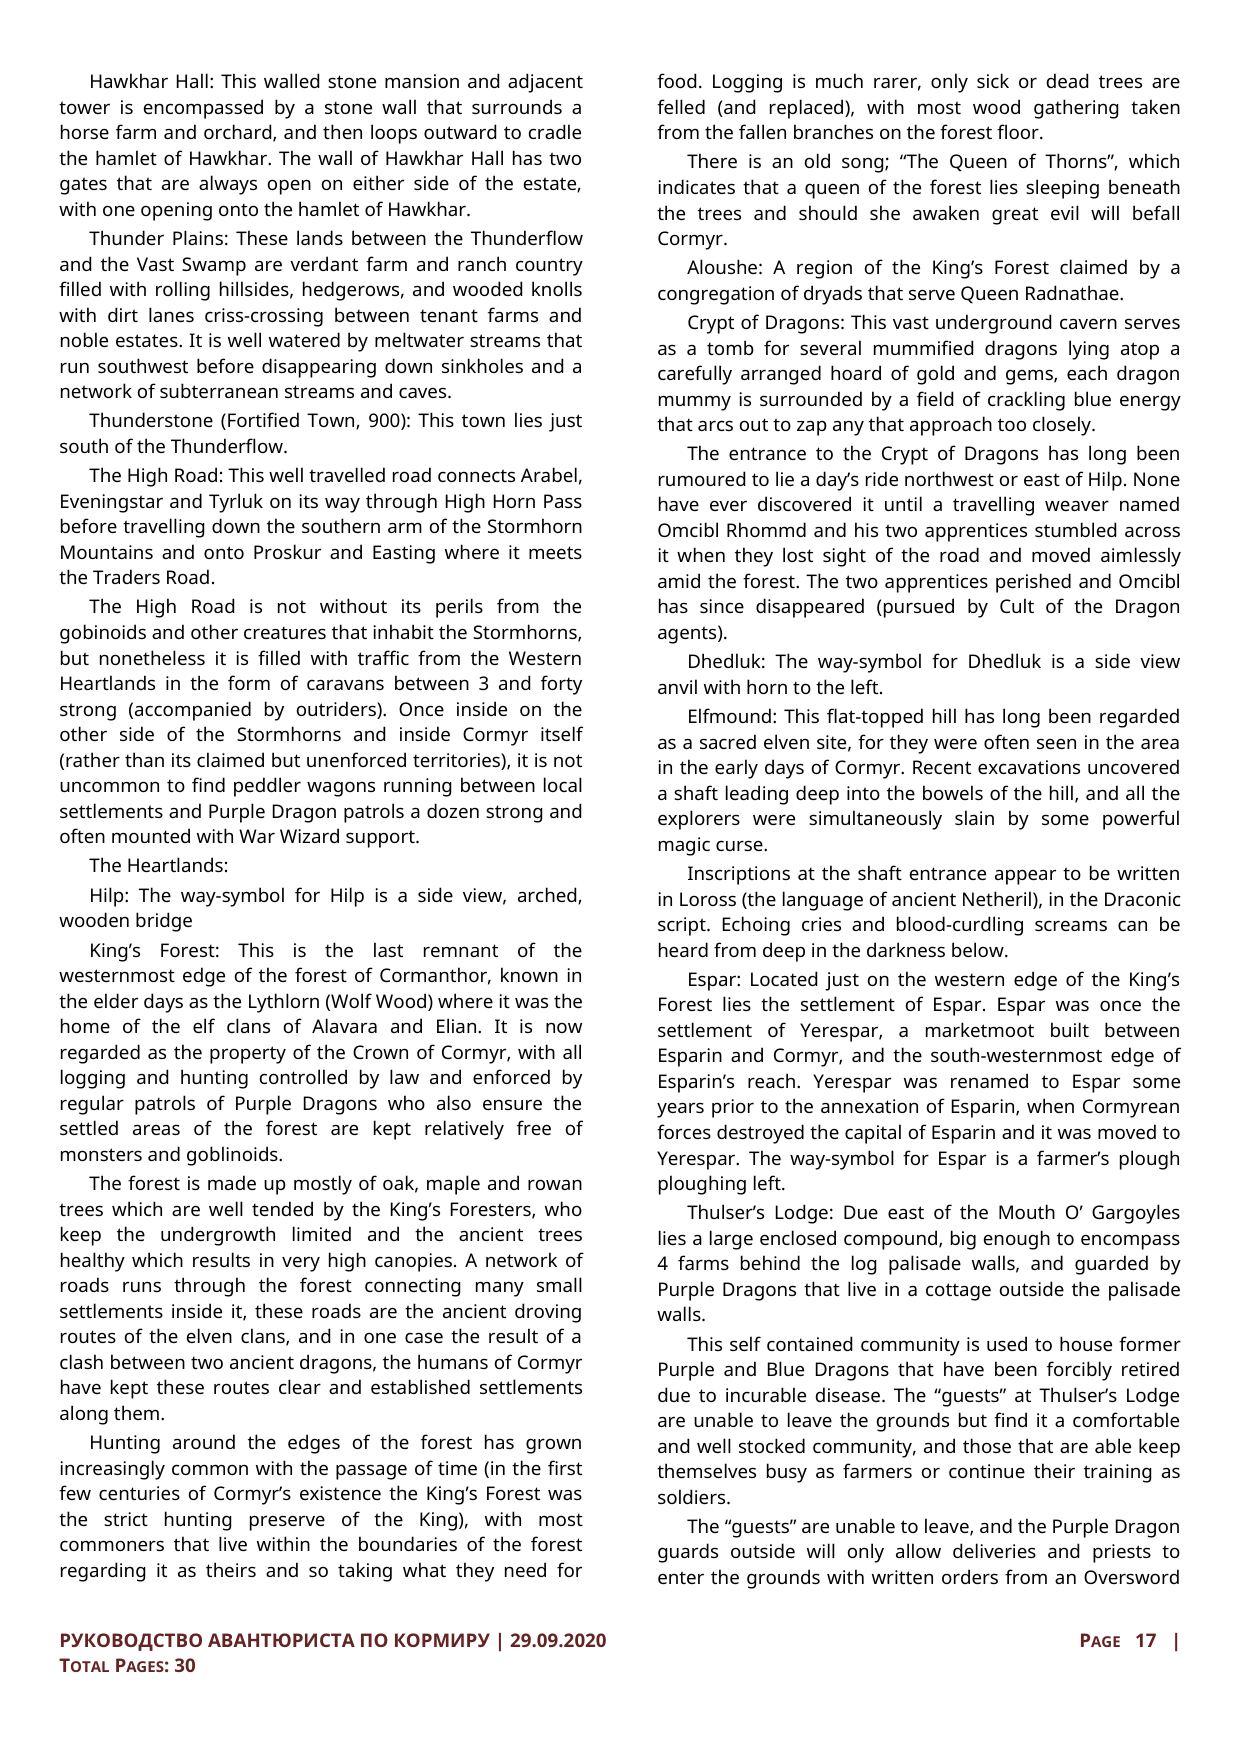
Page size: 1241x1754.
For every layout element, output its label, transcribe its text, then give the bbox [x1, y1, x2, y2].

text Dhedluk: The way-symbol for Dhedluk is a side view anvil with horn to the left. [657, 649, 1181, 700]
text Hunting around the edges of the forest has grown increasingly common with the passage of time (in the first few centuries of Cormyr’s existence the King’s Forest was the strict hunting preserve of the King), with most commoners that live within the boundaries of the forest regarding it as theirs and so taking what they need for food. Logging is much rarer, only sick or dead trees are felled (and replaced), with most wood gathering taken from the fallen branches on the forest floor. [59, 1429, 583, 1582]
text The High Road is not without its perils from the gobinoids and other creatures that inhabit the Stormhorns, but nonetheless it is filled with traffic from the Western Heartlands in the form of caravans between 3 and forty strong (accompanied by outriders). Once inside on the other side of the Stormhorns and inside Cormyr itself (rather than its claimed but unenforced territories), it is not uncommon to find peddler wagons running between local settlements and Purple Dragon patrols a dozen strong and often mounted with War Wizard support. [59, 594, 583, 849]
text The High Road: This well travelled road connects Arabel, Eveningstar and Tyrluk on its way through High Horn Pass before travelling down the southern arm of the Stormhorn Mountains and onto Proskur and Easting where it meets the Traders Road. [59, 462, 583, 590]
text The entrance to the Crypt of Dragons has long been rumoured to lie a day’s ride northwest or east of Hilp. None have ever discovered it until a travelling weaver named Omcibl Rhommd and his two apprentices stumbled across it when they lost sight of the road and moved aimlessly amid the forest. The two apprentices perished and Omcibl has since disappeared (pursued by Cult of the Dragon agents). [657, 441, 1181, 645]
text Aloushe: A region of the King’s Forest claimed by a congregation of dryads that serve Queen Radnathae. [657, 254, 1181, 306]
text This self contained community is used to house former Purple and Blue Dragons that have been forcibly retired due to incurable disease. The “guests” at Thulser’s Lodge are unable to leave the grounds but find it a comfortable and well stocked community, and those that are able keep themselves busy as farmers or continue their training as soldiers. [657, 1331, 1181, 1509]
text King’s Forest: This is the last remnant of the westernmost edge of the forest of Cormanthor, known in the elder days as the Lythlorn (Wolf Wood) where it was the home of the elf clans of Alavara and Elian. It is now regarded as the property of the Crown of Cormyr, with all logging and hunting controlled by law and enforced by regular patrols of Purple Dragons who also ensure the settled areas of the forest are kept relatively free of monsters and goblinoids. [59, 937, 583, 1167]
text Hawkhar Hall: This walled stone mansion and adjacent tower is encompassed by a stone wall that surrounds a horse farm and orchard, and then loops outward to cradle the hamlet of Hawkhar. The wall of Hawkhar Hall has two gates that are always open on either side of the estate, with one opening onto the hamlet of Hawkhar. [59, 68, 583, 222]
text Inscriptions at the shaft entrance appear to be written in Loross (the language of ancient Netheril), in the Draconic script. Echoing cries and blood-curdling screams can be heard from deep in the darkness below. [657, 860, 1181, 962]
text Thunderstone (Fortified Town, 900): This town lies just south of the Thunderflow. [59, 408, 583, 459]
text Elfmound: This flat-topped hill has long been regarded as a sacred elven site, for they were often seen in the area in the early days of Cormyr. Recent excavations uncovered a shaft leading deep into the bowels of the hill, and all the explorers were simultaneously slain by some powerful magic curse. [657, 703, 1181, 857]
text The forest is made up mostly of oak, maple and rowan trees which are well tended by the King’s Foresters, who keep the undergrowth limited and the ancient trees healthy which results in very high canopies. A network of roads runs through the forest connecting many small settlements inside it, these roads are the ancient droving routes of the elven clans, and in one case the result of a clash between two ancient dragons, the humans of Cormyr have kept these routes clear and established settlements along them. [59, 1170, 583, 1426]
text Hunting around the edges of the forest has grown increasingly common with the passage of time (in the first few centuries of Cormyr’s existence the King’s Forest was the strict hunting preserve of the King), with most commoners that live within the boundaries of the forest regarding it as theirs and so taking what they need for food. Logging is much rarer, only sick or dead trees are felled (and replaced), with most wood gathering taken from the fallen branches on the forest floor. [657, 68, 1181, 145]
text Hilp: The way-symbol for Hilp is a side view, arched, wooden bridge [59, 882, 583, 933]
text Espar: Located just on the western edge of the King’s Forest lies the settlement of Espar. Espar was once the settlement of Yerespar, a marketmoot built between Esparin and Cormyr, and the south-westernmost edge of Esparin’s reach. Yerespar was renamed to Espar some years prior to the annexation of Esparin, when Cormyrean forces destroyed the capital of Esparin and it was moved to Yerespar. The way-symbol for Espar is a farmer’s plough ploughing left. [657, 966, 1181, 1196]
text Thunder Plains: These lands between the Thunderflow and the Vast Swamp are verdant farm and ranch country filled with rolling hillsides, hedgerows, and wooded knolls with dirt lanes criss-crossing between tenant farms and noble estates. It is well watered by meltwater streams that run southwest before disappearing down sinkholes and a network of subterranean streams and caves. [59, 225, 583, 404]
text Thulser’s Lodge: Due east of the Mouth O’ Gargoyles lies a large enclosed compound, big enough to encompass 4 farms behind the log palisade walls, and guarded by Purple Dragons that live in a cottage outside the palisade walls. [657, 1199, 1181, 1327]
text Crypt of Dragons: This vast underground cavern serves as a tomb for several mummified dragons lying atop a carefully arranged hoard of gold and gems, each dragon mummy is surrounded by a field of crackling blue energy that arcs out to zap any that approach too closely. [657, 309, 1181, 437]
text There is an old song; “The Queen of Thorns”, which indicates that a queen of the forest lies sleeping beneath the trees and should she awaken great evil will befall Cormyr. [657, 149, 1181, 251]
text The Heartlands: [59, 853, 583, 878]
